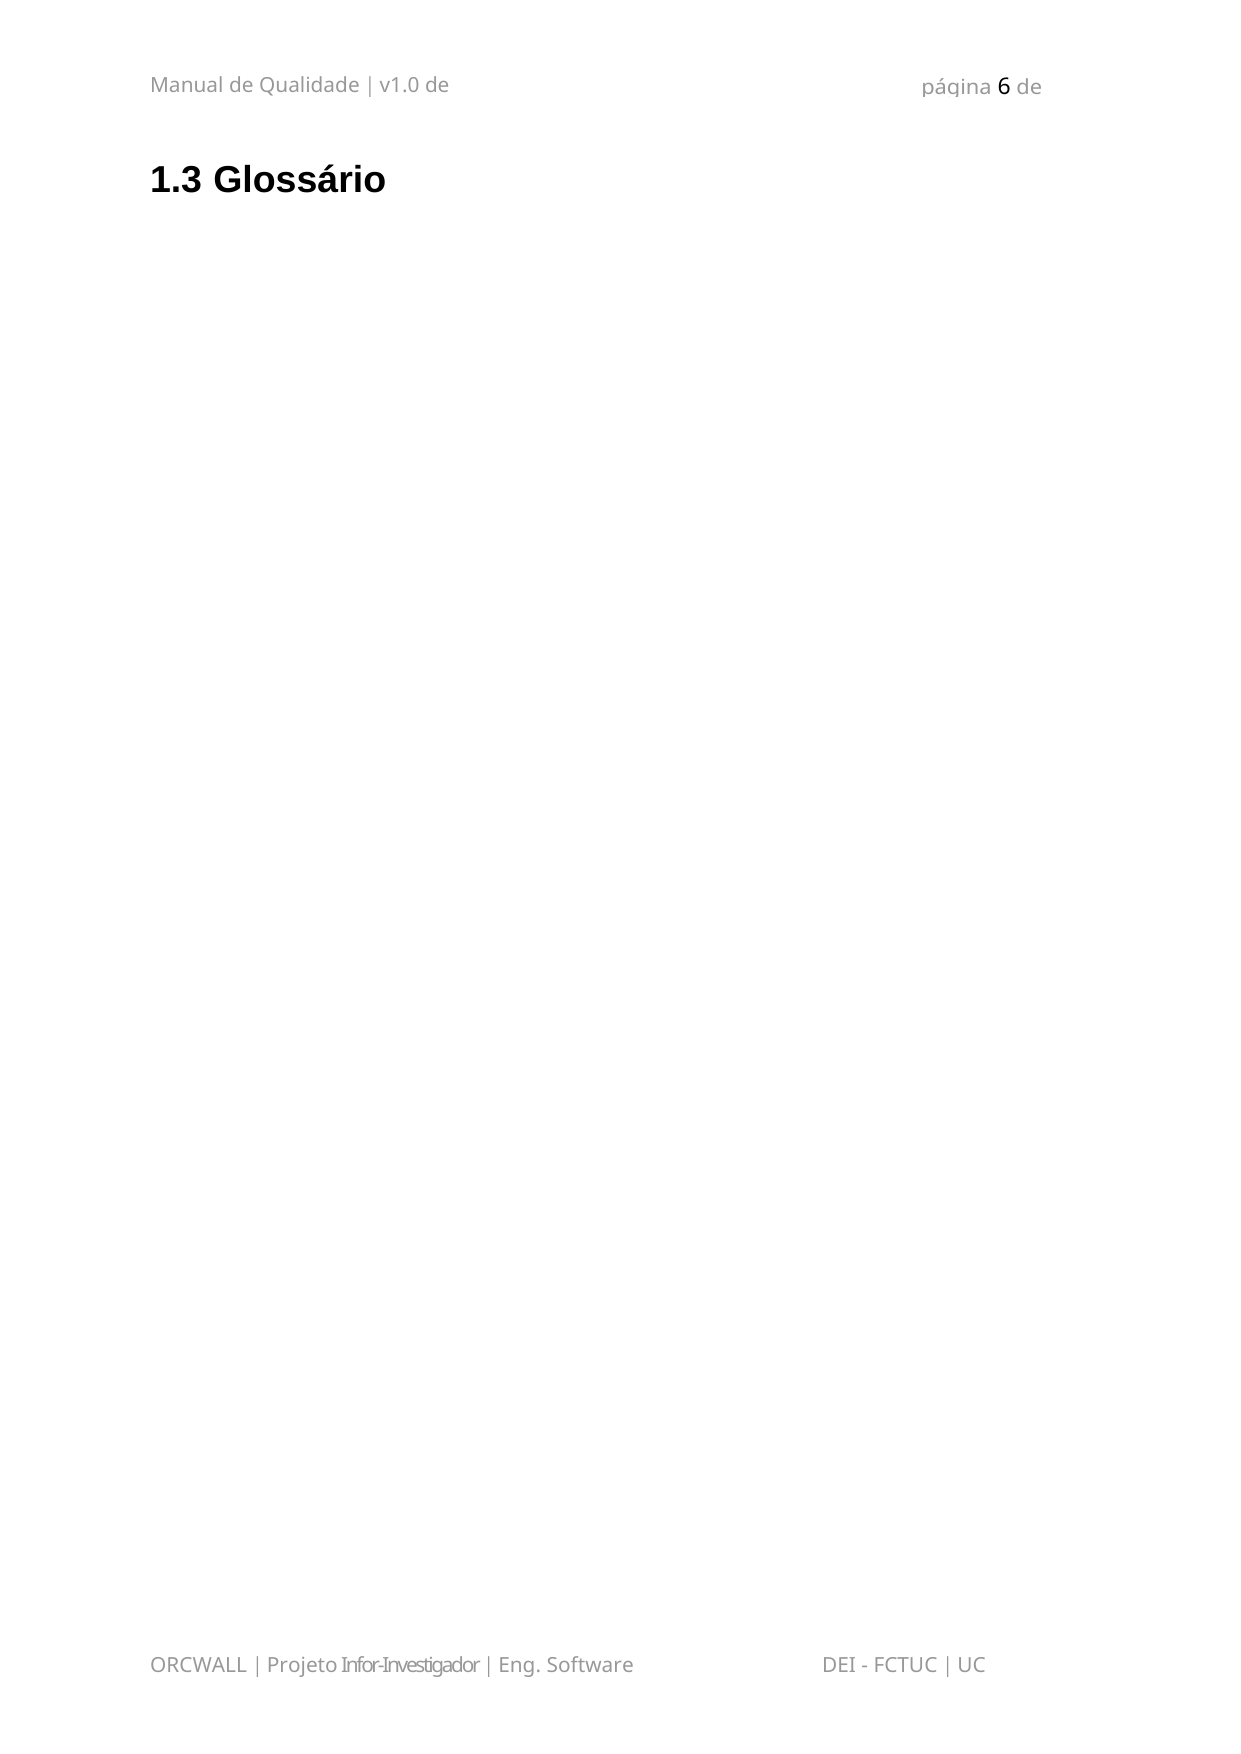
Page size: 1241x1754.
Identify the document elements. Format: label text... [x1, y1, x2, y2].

subtitle Glossário [150, 157, 1146, 201]
